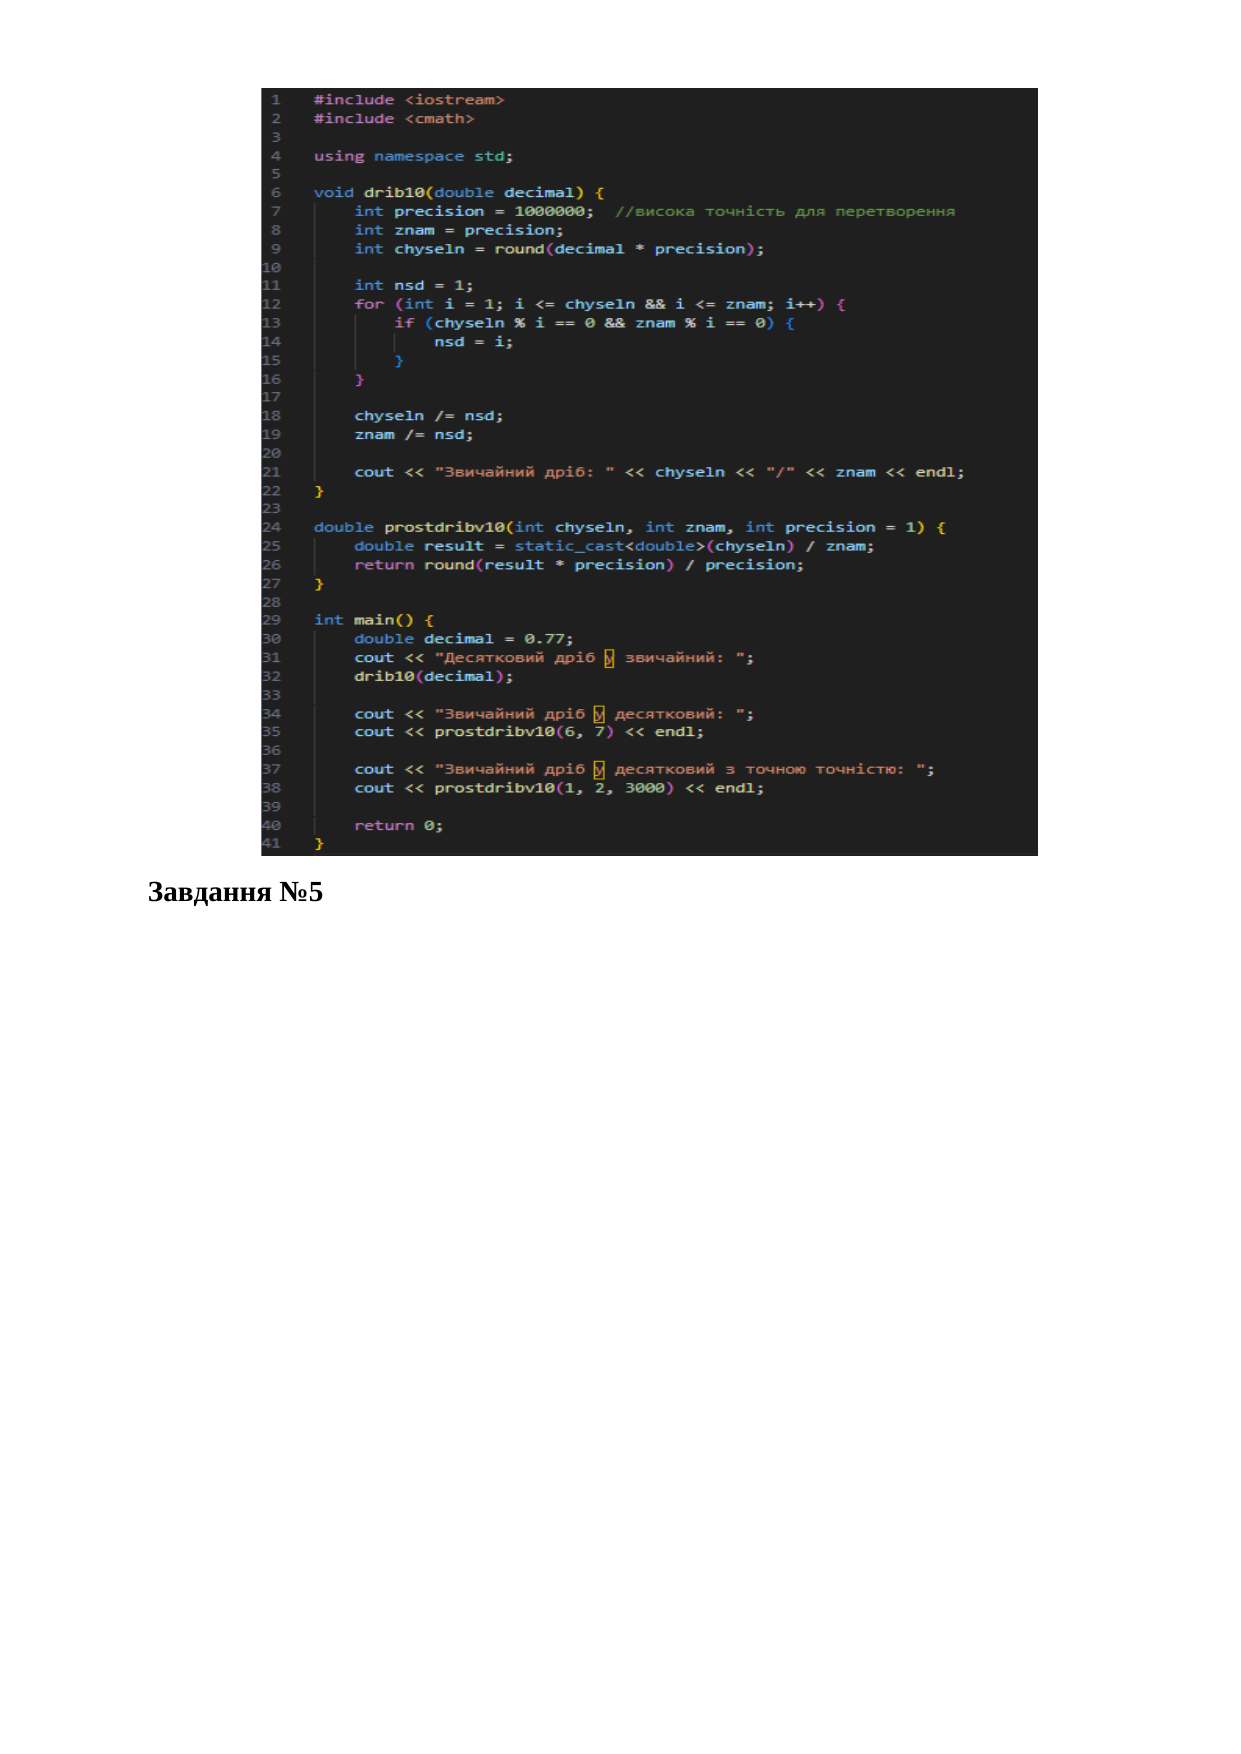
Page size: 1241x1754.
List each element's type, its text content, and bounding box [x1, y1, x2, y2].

picture [261, 88, 1038, 856]
text Завдання №5 [148, 874, 1152, 908]
